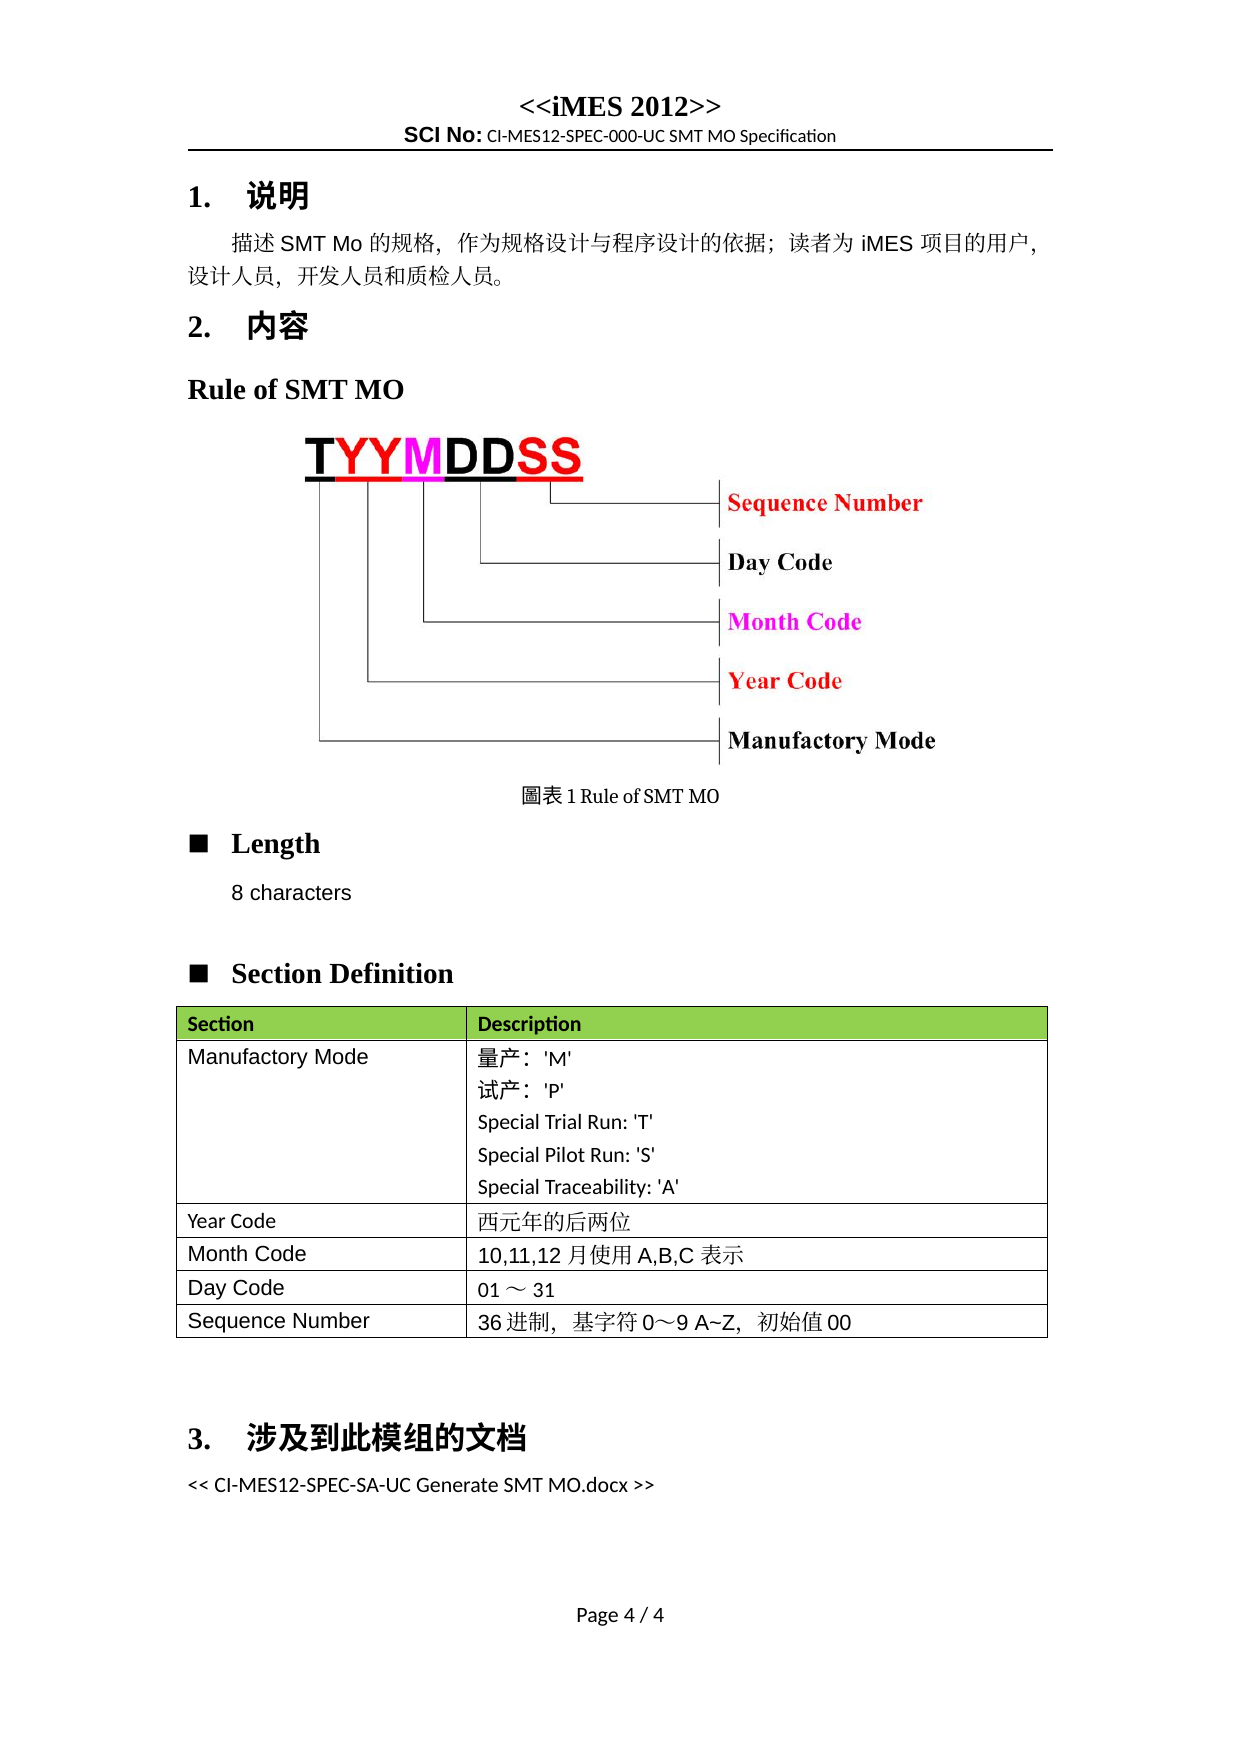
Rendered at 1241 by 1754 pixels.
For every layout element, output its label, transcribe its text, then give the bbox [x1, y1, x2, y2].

table_header Description [467, 1007, 1047, 1039]
subtitle 说明 [187, 161, 1053, 226]
picture [304, 421, 936, 765]
table_cell Year Code [177, 1204, 466, 1237]
table_cell Day Code [177, 1271, 466, 1304]
list Section Definition [187, 941, 1053, 1006]
subtitle Rule of SMT MO [187, 356, 1053, 421]
list Length [187, 811, 1053, 876]
table_cell 西元年的后两位 [467, 1204, 1047, 1237]
text 圖表 1 Rule of SMT MO [187, 778, 1053, 811]
subtitle 涉及到此模组的文档 [187, 1403, 1053, 1468]
text 描述SMT Mo 的规格，作为规格设计与程序设计的依据；读者为iMES 项目的用户，设计人员，开发人员和质检人员。 [187, 226, 1053, 291]
text 8 characters [187, 876, 1053, 908]
table_header Section [177, 1007, 466, 1039]
table_cell 10,11,12 月使用A,B,C 表示 [467, 1238, 1047, 1270]
table_cell 36进制，基字符0～9 A~Z，初始值00 [467, 1305, 1047, 1337]
table_cell Month Code [177, 1238, 466, 1270]
table_cell 量产：'M' 试产：'P' Special Trial Run: 'T' Special Pilot Run: 'S' Special Traceability: 'A' [467, 1041, 1047, 1203]
table_cell Sequence Number [177, 1305, 466, 1337]
subtitle 内容 [187, 291, 1053, 356]
table_cell Manufactory Mode [177, 1041, 466, 1203]
table_cell 01 ～ 31 [467, 1271, 1047, 1304]
text << CI-MES12-SPEC-SA-UC Generate SMT MO.docx >> [187, 1468, 1053, 1501]
